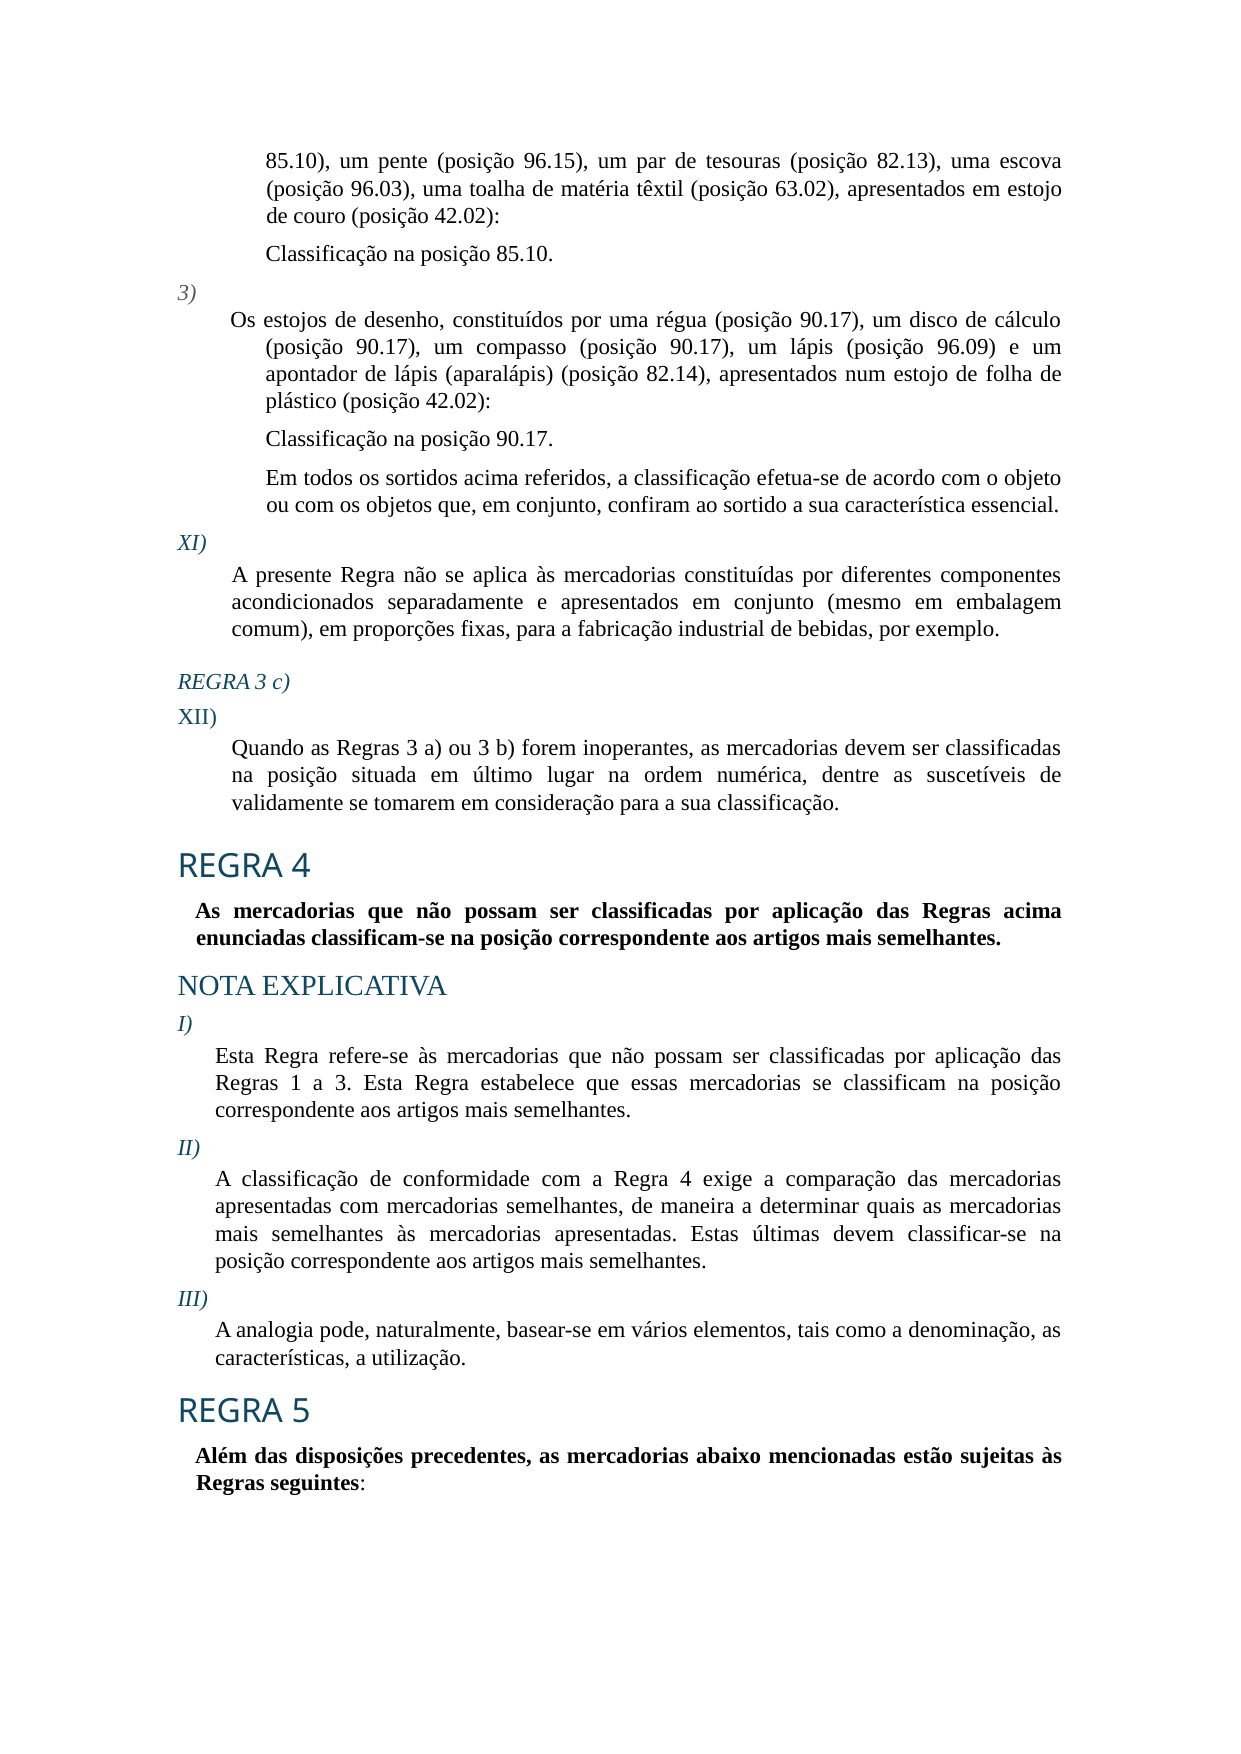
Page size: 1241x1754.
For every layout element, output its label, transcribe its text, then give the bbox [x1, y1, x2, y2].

text As mercadorias que não possam ser classificadas por aplicação das Regras acima enunciadas classificam-se na posição correspondente aos artigos mais semelhantes. [195, 897, 1063, 950]
subtitle II) [177, 1134, 1063, 1161]
subtitle NOTA EXPLICATIVA [177, 968, 1063, 1001]
text Esta Regra refere-se às mercadorias que não possam ser classificadas por aplicação das Regras 1 a 3. Esta Regra estabelece que essas mercadorias se classificam na posição correspondente aos artigos mais semelhantes. [215, 1042, 1063, 1122]
text Os estojos de desenho, constituídos por uma régua (posição 90.17), um disco de cálculo (posição 90.17), um compasso (posição 90.17), um lápis (posição 96.09) e um apontador de lápis (aparalápis) (posição 82.14), apresentados num estojo de folha de plástico (posição 42.02): [230, 306, 1063, 413]
text Além das disposições precedentes, as mercadorias abaixo mencionadas estão sujeitas às Regras seguintes: [195, 1442, 1063, 1496]
text A classificação de conformidade com a Regra 4 exige a comparação das mercadorias apresentadas com mercadorias semelhantes, de maneira a determinar quais as mercadorias mais semelhantes às mercadorias apresentadas. Estas últimas devem classificar-se na posição correspondente aos artigos mais semelhantes. [215, 1166, 1063, 1273]
subtitle 3) [177, 279, 1063, 305]
text Classificação na posição 85.10. [265, 240, 1063, 267]
subtitle XII) [177, 703, 1063, 729]
subtitle REGRA 4 [177, 842, 1063, 887]
subtitle REGRA 5 [177, 1387, 1063, 1433]
text A presente Regra não se aplica às mercadorias constituídas por diferentes componentes acondicionados separadamente e apresentados em conjunto (mesmo em embalagem comum), em proporções fixas, para a fabricação industrial de bebidas, por exemplo. [231, 561, 1063, 641]
subtitle I) [177, 1010, 1063, 1037]
text Em todos os sortidos acima referidos, a classificação efetua-se de acordo com o objeto ou com os objetos que, em conjunto, confiram ao sortido a sua característica essencial. [265, 464, 1063, 517]
text Classificação na posição 90.17. [265, 425, 1063, 452]
subtitle III) [177, 1285, 1063, 1312]
text 85.10), um pente (posição 96.15), um par de tesouras (posição 82.13), uma escova (posição 96.03), uma toalha de matéria têxtil (posição 63.02), apresentados em estojo de couro (posição 42.02): [265, 148, 1063, 228]
subtitle XI) [177, 529, 1063, 556]
text A analogia pode, naturalmente, basear-se em vários elementos, tais como a denominação, as características, a utilização. [215, 1316, 1063, 1370]
text Quando as Regras 3 a) ou 3 b) forem inoperantes, as mercadorias devem ser classificadas na posição situada em último lugar na ordem numérica, dentre as suscetíveis de validamente se tomarem em consideração para a sua classificação. [231, 734, 1063, 815]
subtitle REGRA 3 c) [177, 668, 1063, 694]
